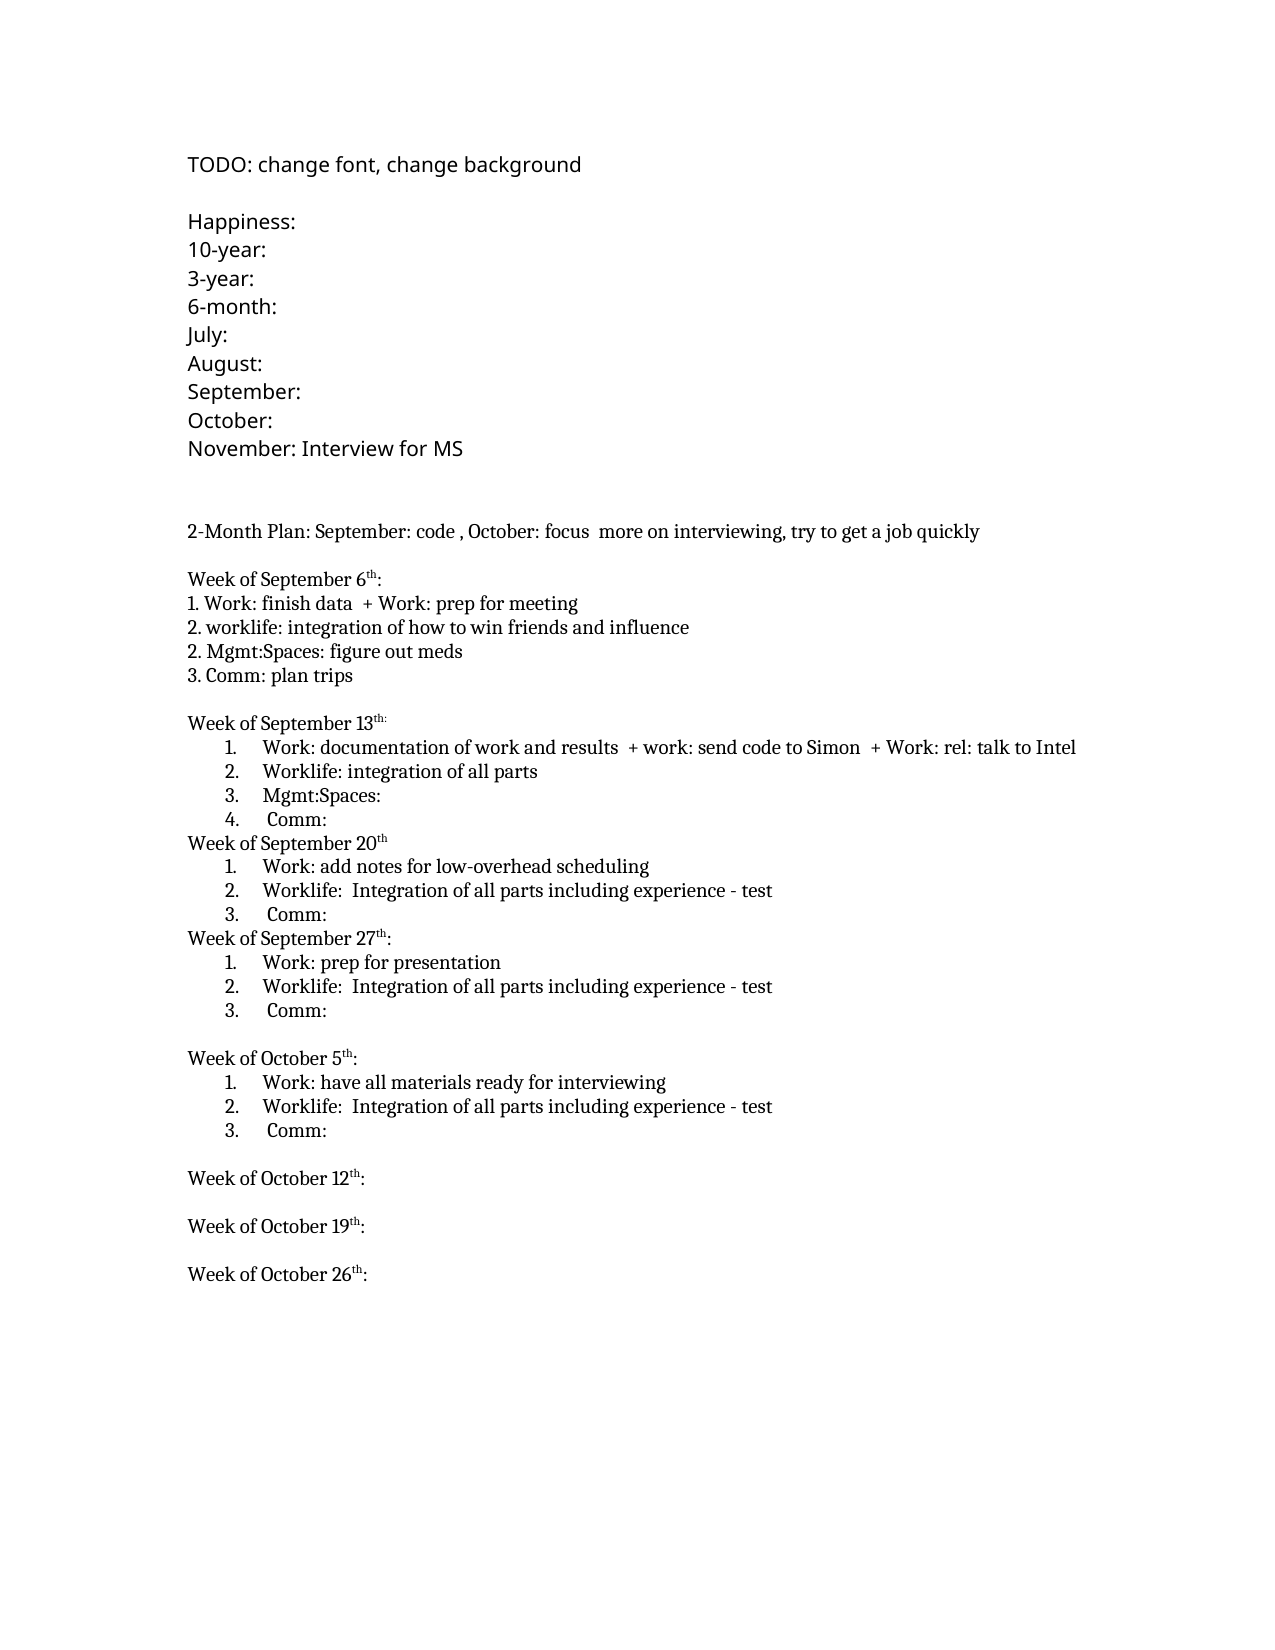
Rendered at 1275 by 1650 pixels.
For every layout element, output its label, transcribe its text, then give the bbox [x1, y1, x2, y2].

text Week of October 5th: [187, 1047, 1087, 1071]
text 3. Comm: plan trips [187, 663, 1087, 687]
text 1. Work: finish data + Work: prep for meeting [187, 592, 1087, 616]
text 2-Month Plan: September: code , October: focus more on interviewing, try to get a job quickly [187, 520, 1087, 544]
list Work: add notes for low-overhead scheduling [225, 855, 1087, 879]
list November: Interview for MS [187, 434, 1087, 463]
list Worklife: Integration of all parts including experience - test [225, 879, 1087, 903]
text Week of September 6th: [187, 568, 1087, 592]
list Comm: [225, 903, 1087, 927]
list Work: documentation of work and results + work: send code to Simon + Work: rel: talk to Intel [225, 735, 1087, 759]
list Worklife: integration of all parts [225, 759, 1087, 783]
list September: [187, 377, 1087, 406]
list Work: have all materials ready for interviewing [225, 1071, 1087, 1095]
text Week of October 26th: [187, 1262, 1087, 1286]
list Comm: [225, 807, 1087, 831]
text Week of September 13th: [187, 711, 1087, 735]
text Week of October 12th: [187, 1167, 1087, 1191]
list 6-month: [187, 292, 1087, 321]
list August: [187, 349, 1087, 377]
text Week of October 19th: [187, 1214, 1087, 1238]
list Worklife: Integration of all parts including experience - test [225, 1095, 1087, 1119]
list Happiness: [187, 207, 1087, 235]
list Worklife: Integration of all parts including experience - test [225, 975, 1087, 999]
list October: [187, 406, 1087, 434]
list Mgmt:Spaces: [225, 783, 1087, 807]
text Week of September 20th [187, 831, 1087, 855]
text Week of September 27th: [187, 927, 1087, 951]
text 2. worklife: integration of how to win friends and influence [187, 616, 1087, 639]
list Comm: [225, 999, 1087, 1023]
list Comm: [225, 1119, 1087, 1143]
list 10-year: [187, 235, 1087, 264]
text 2. Mgmt:Spaces: figure out meds [187, 639, 1087, 663]
list 3-year: [187, 264, 1087, 292]
list Work: prep for presentation [225, 951, 1087, 975]
list TODO: change font, change background [187, 150, 1087, 178]
list July: [187, 321, 1087, 349]
